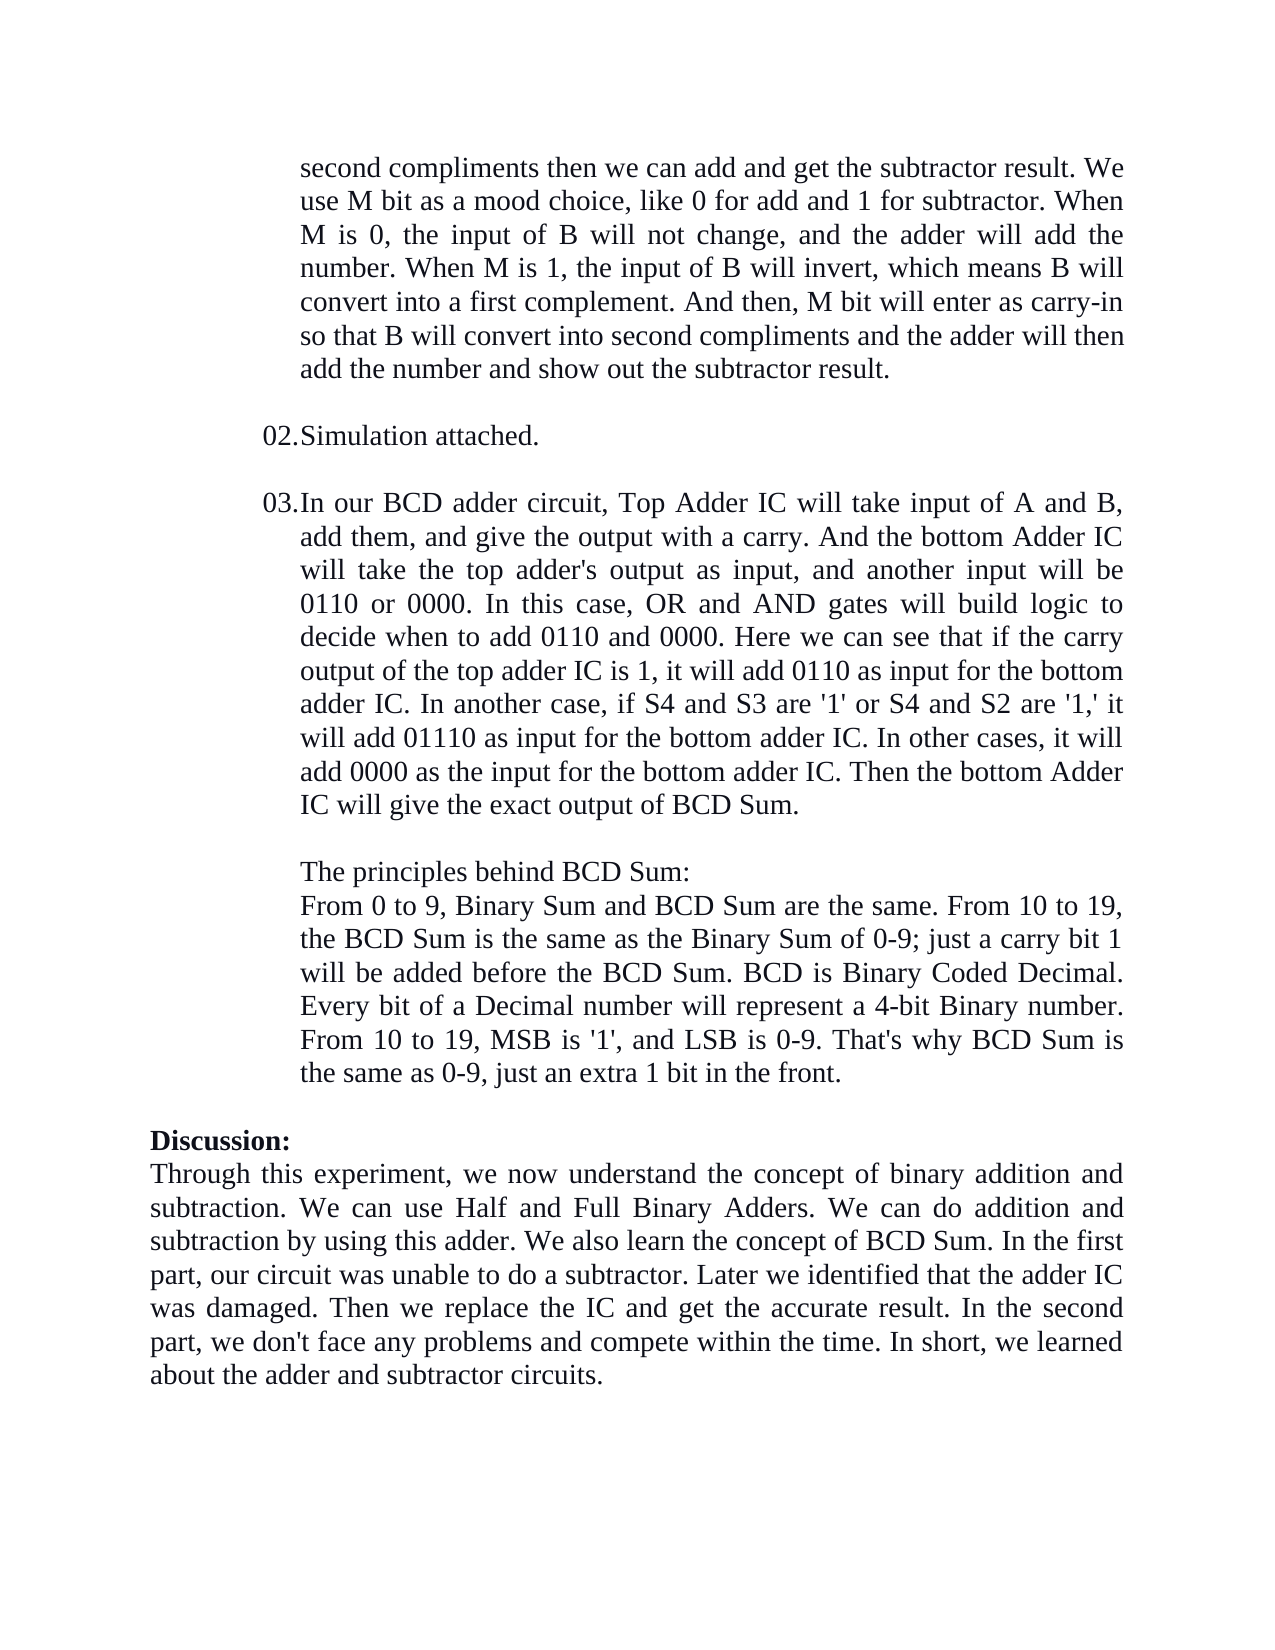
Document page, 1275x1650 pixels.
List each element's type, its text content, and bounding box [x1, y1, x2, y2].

list From 0 to 9, Binary Sum and BCD Sum are the same. From 10 to 19, the BCD Sum is the same as the Binary Sum of 0-9; just a carry bit 1 will be added before the BCD Sum. BCD is Binary Coded Decimal. Every bit of a Decimal number will represent a 4-bit Binary number. From 10 to 19, MSB is '1', and LSB is 0-9. That's why BCD Sum is the same as 0-9, just an extra 1 bit in the front. [300, 888, 1125, 1089]
text Through this experiment, we now understand the concept of binary addition and subtraction. We can use Half and Full Binary Adders. We can do addition and subtraction by using this adder. We also learn the concept of BCD Sum. In the first part, our circuit was unable to do a subtractor. Later we identified that the adder IC was damaged. Then we replace the IC and get the accurate result. In the second part, we don't face any problems and compete within the time. In short, we learned about the adder and subtractor circuits. [150, 1156, 1125, 1391]
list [300, 150, 1125, 385]
text Discussion: [150, 1123, 1125, 1156]
list The principles behind BCD Sum: [300, 854, 1125, 888]
list Simulation attached. [262, 418, 1125, 452]
list In our BCD adder circuit, Top Adder IC will take input of A and B, add them, and give the output with a carry. And the bottom Adder IC will take the top adder's output as input, and another input will be 0110 or 0000. In this case, OR and AND gates will build logic to decide when to add 0110 and 0000. Here we can see that if the carry output of the top adder IC is 1, it will add 0110 as input for the bottom adder IC. In another case, if S4 and S3 are '1' or S4 and S2 are '1,' it will add 01110 as input for the bottom adder IC. In other cases, it will add 0000 as the input for the bottom adder IC. Then the bottom Adder IC will give the exact output of BCD Sum. [262, 485, 1125, 821]
